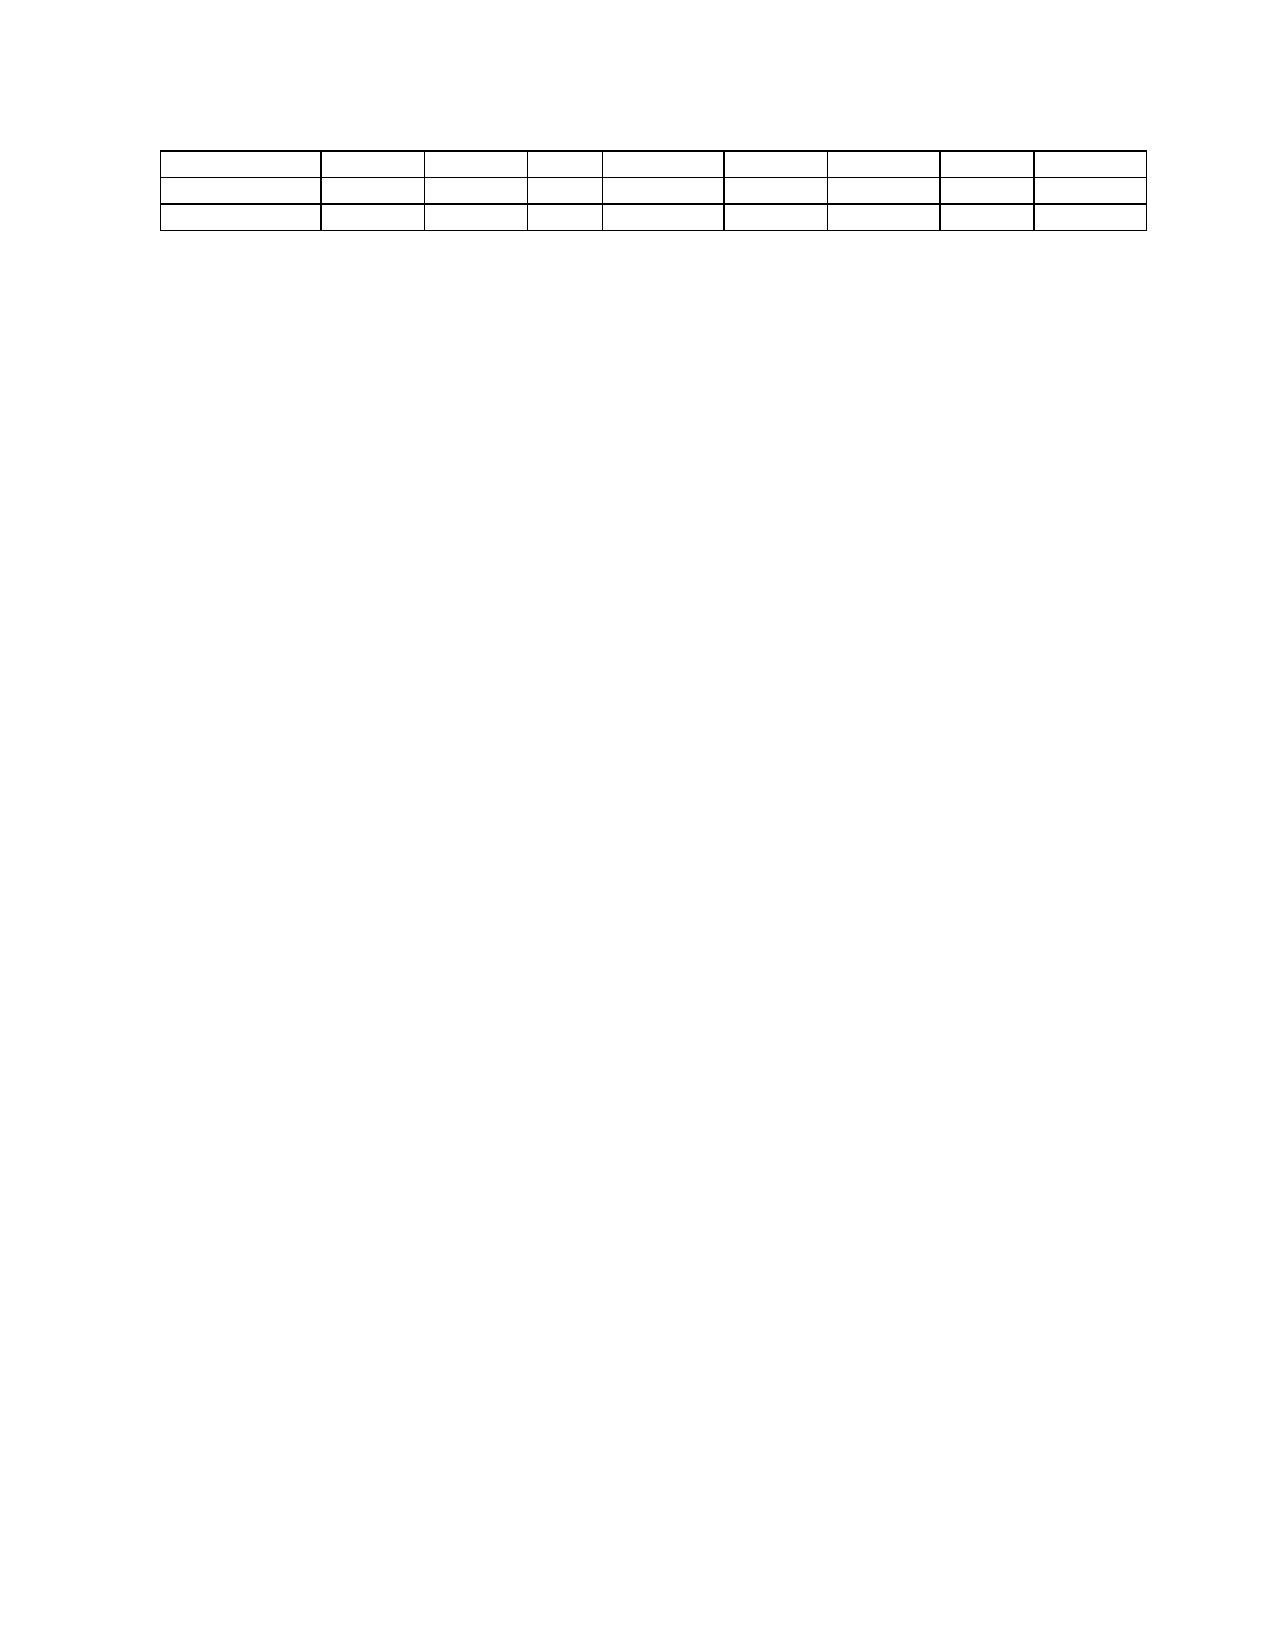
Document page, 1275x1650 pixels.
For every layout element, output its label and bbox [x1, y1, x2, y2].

table_cell [528, 152, 602, 177]
table_cell [941, 178, 1033, 203]
table_cell [322, 152, 424, 177]
table_cell [1035, 205, 1146, 230]
table_cell [425, 152, 527, 177]
table_cell [725, 205, 827, 230]
table_cell [725, 178, 827, 203]
table_cell [425, 205, 527, 230]
table_cell [725, 152, 827, 177]
table_cell [161, 205, 320, 230]
table_cell [828, 152, 939, 177]
table_cell [322, 178, 424, 203]
table_cell [528, 205, 602, 230]
table_cell [322, 205, 424, 230]
table_cell [603, 152, 723, 177]
table_cell [603, 205, 723, 230]
table_cell [1035, 152, 1146, 177]
table_cell [828, 178, 939, 203]
table_cell [603, 178, 723, 203]
table_cell [528, 178, 602, 203]
table_cell [161, 152, 320, 177]
table_cell [941, 205, 1033, 230]
table_cell [941, 152, 1033, 177]
table_cell [425, 178, 527, 203]
table_cell [1035, 178, 1146, 203]
table_cell [161, 178, 320, 203]
table_cell [828, 205, 939, 230]
